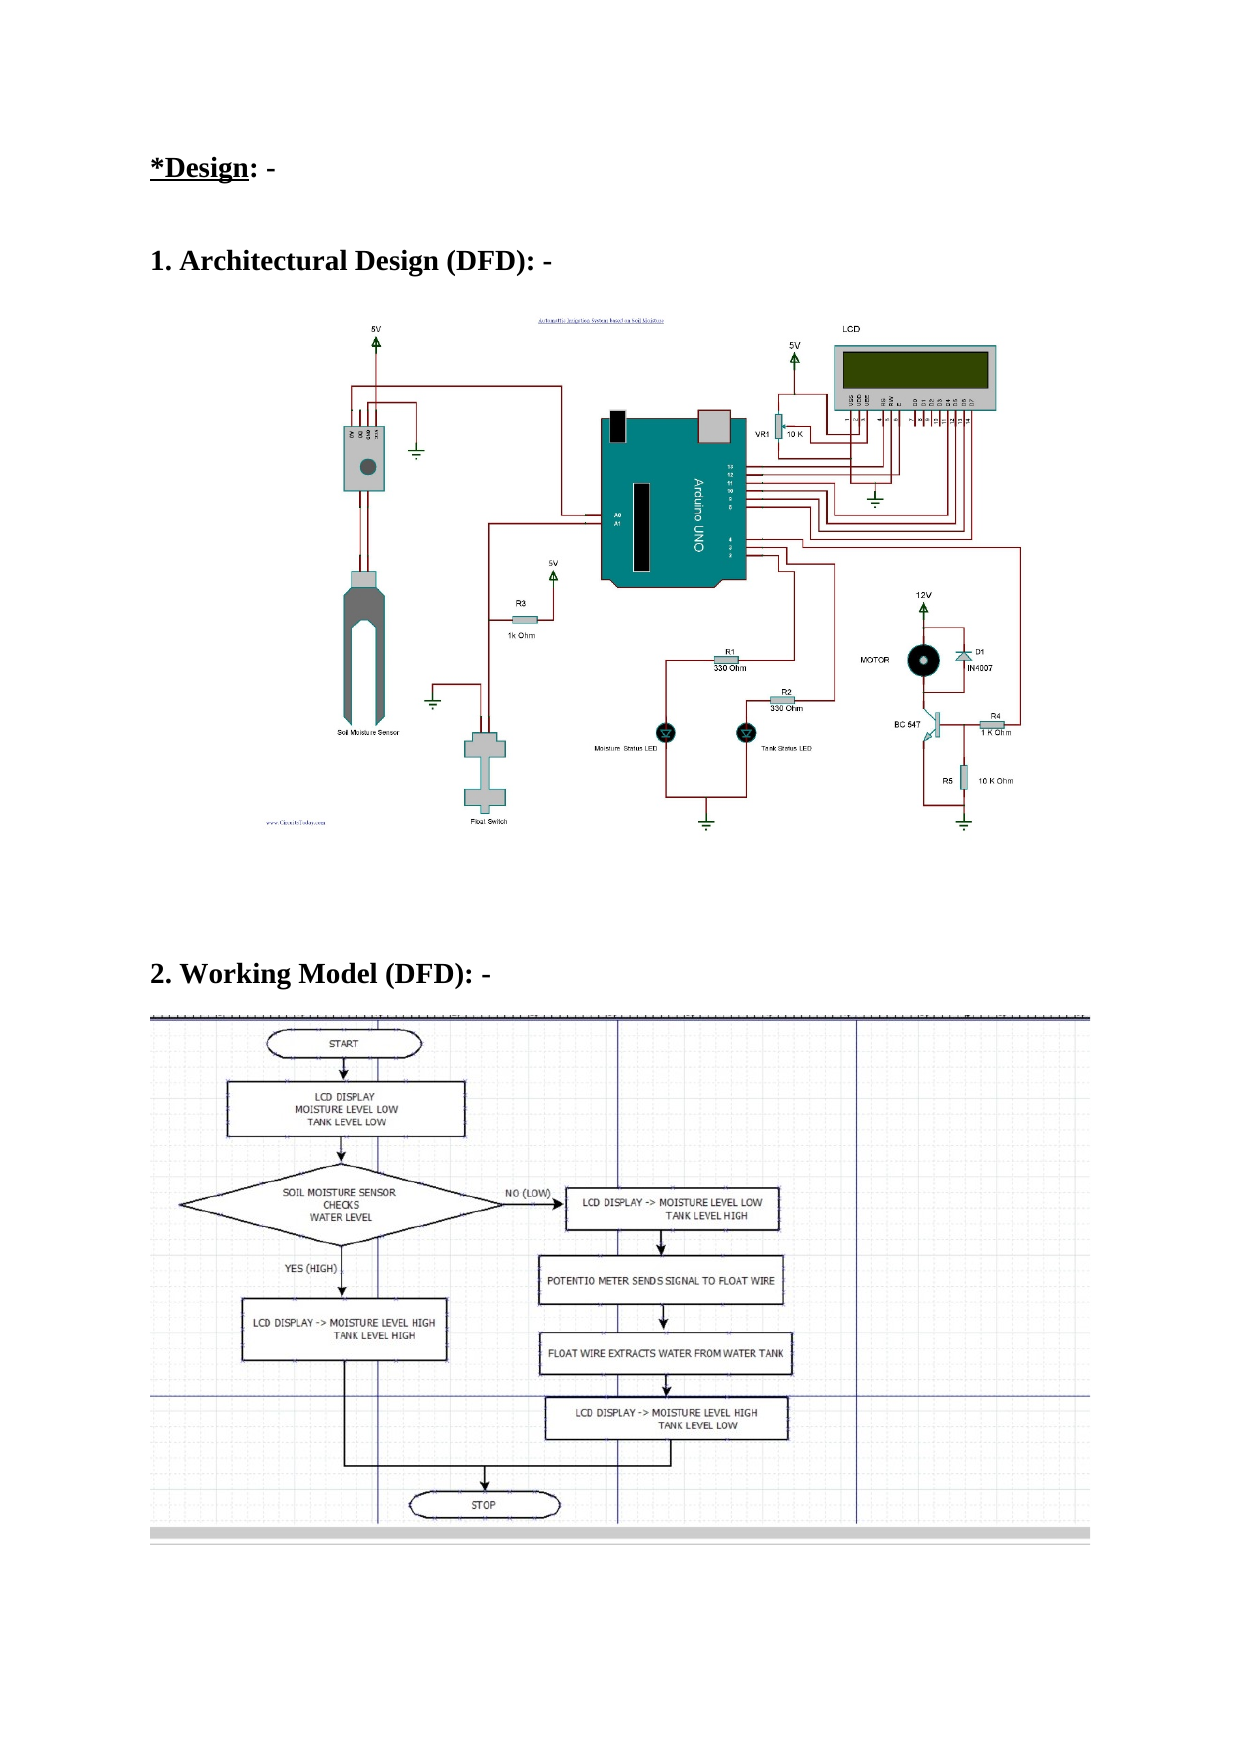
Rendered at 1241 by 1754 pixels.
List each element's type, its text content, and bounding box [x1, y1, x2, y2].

text 1. Architectural Design (DFD): - [150, 243, 1090, 277]
text 2. Working Model (DFD): - [150, 956, 1090, 990]
text *Design: - [150, 150, 1090, 183]
picture [251, 293, 1064, 846]
picture [150, 1015, 1091, 1545]
